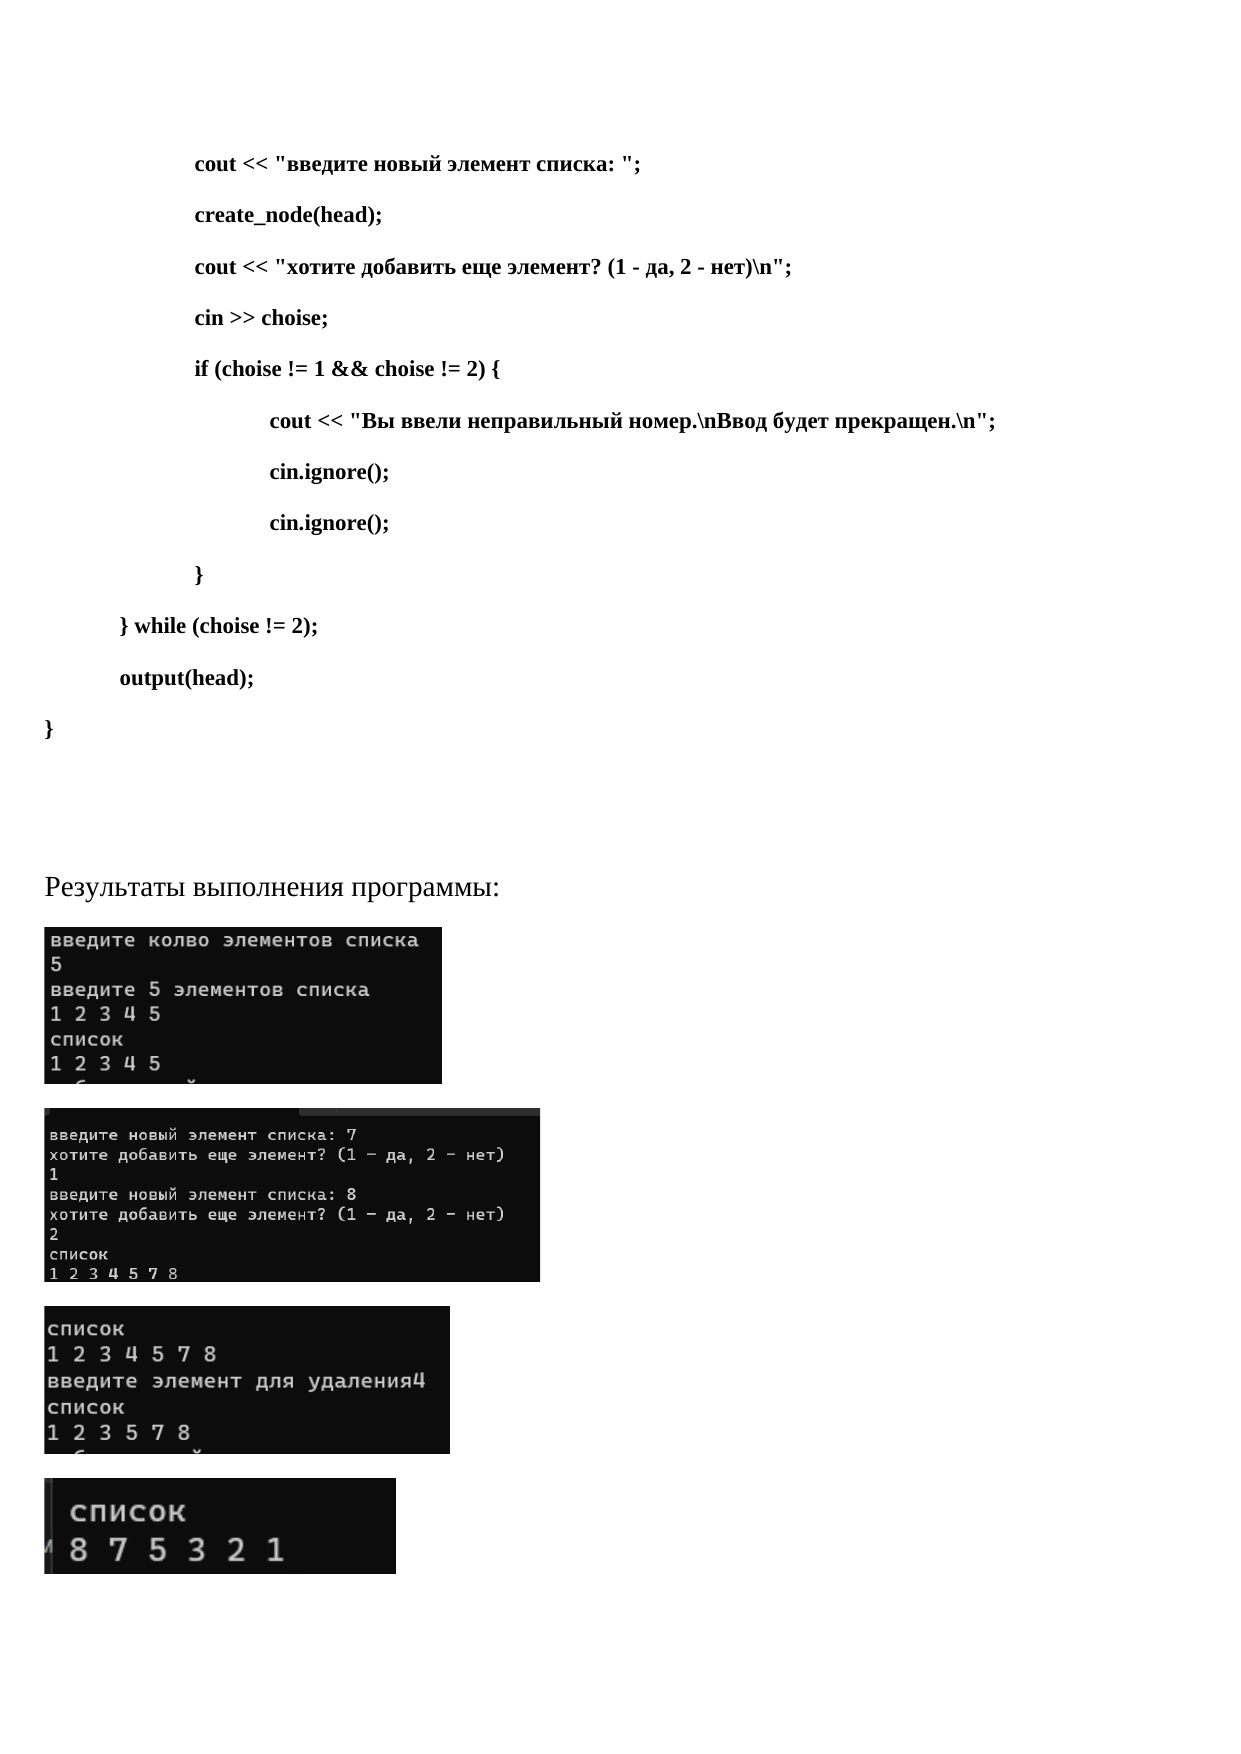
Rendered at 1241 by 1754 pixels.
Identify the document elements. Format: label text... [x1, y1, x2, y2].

text cin.ignore(); [44, 458, 1090, 484]
text cout << "хотите добавить еще элемент? (1 - да, 2 - нет)\n"; [44, 253, 1090, 279]
text create_node(head); [44, 201, 1090, 228]
picture [44, 1478, 396, 1574]
text } while (choise != 2); [44, 612, 1090, 638]
text if (choise != 1 && choise != 2) { [44, 355, 1090, 382]
text output(head); [44, 663, 1090, 690]
picture [44, 1306, 450, 1454]
text cin >> choise; [44, 304, 1090, 330]
text } [44, 715, 1090, 741]
text Результаты выполнения программы: [44, 869, 1090, 902]
text cout << "Вы ввели неправильный номер.\nВвод будет прекращен.\n"; [44, 407, 1090, 433]
picture [44, 1108, 541, 1282]
picture [44, 927, 442, 1084]
text cout << "введите новый элемент списка: "; [44, 150, 1090, 176]
text cin.ignore(); [44, 509, 1090, 536]
text } [44, 561, 1090, 587]
